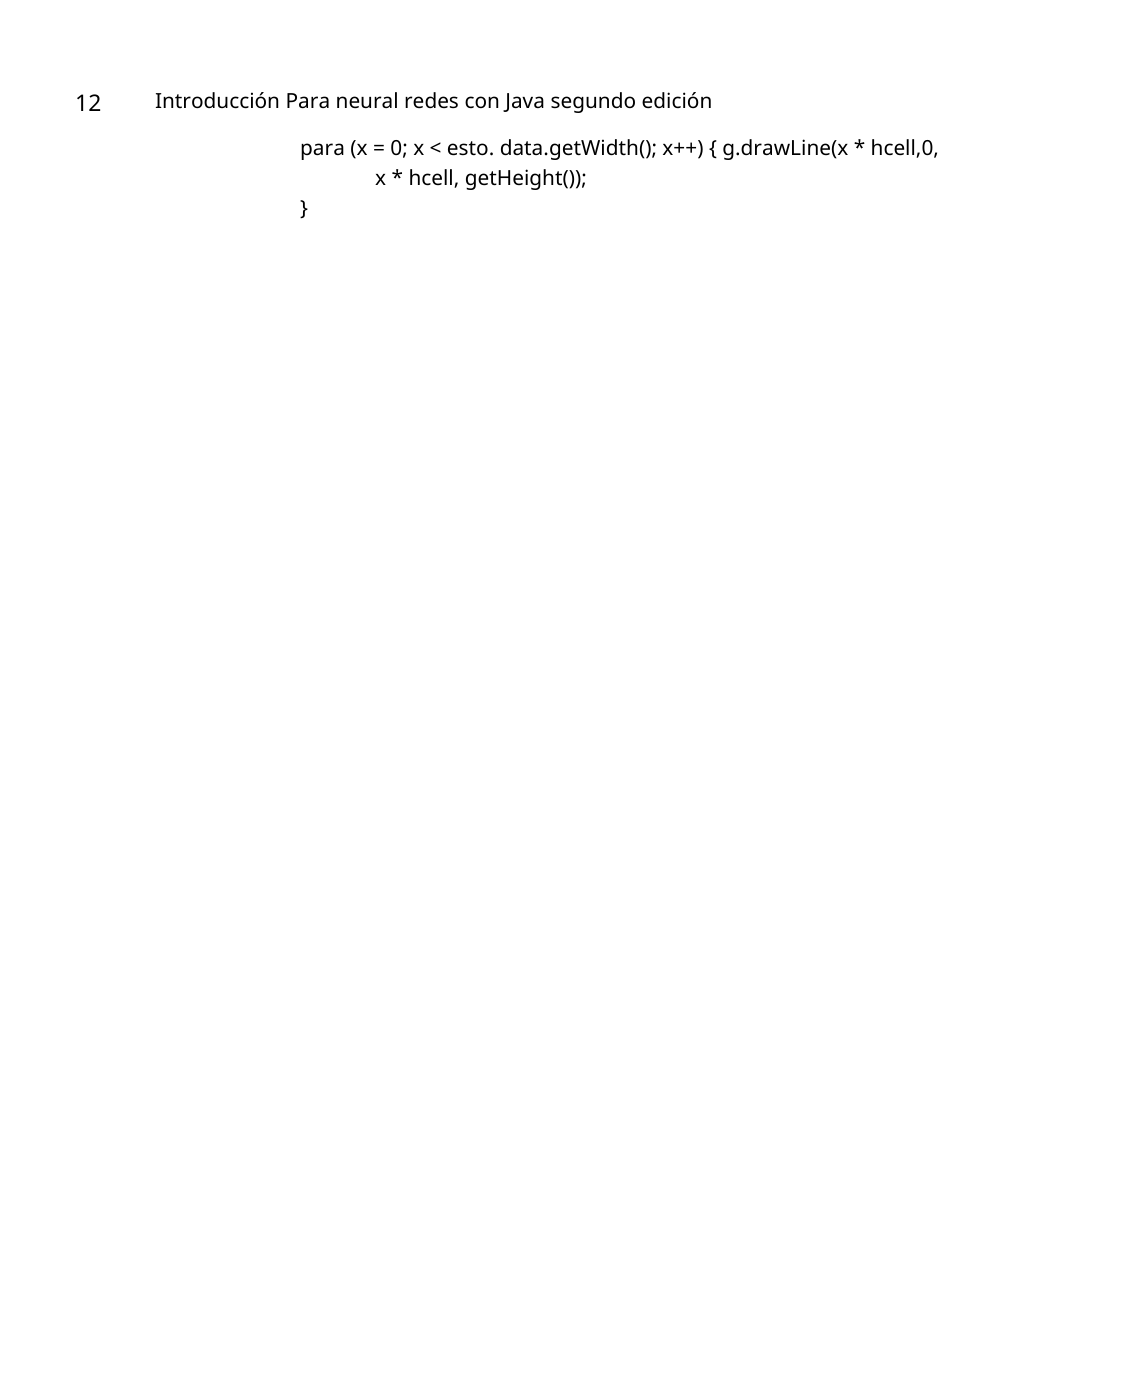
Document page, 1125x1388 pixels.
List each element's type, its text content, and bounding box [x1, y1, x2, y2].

text } [300, 193, 987, 221]
text para (x = 0; x < esto. data.getWidth(); x++) { g.drawLine(x * hcell,0, x * hcell, getHeight()); [300, 133, 944, 192]
